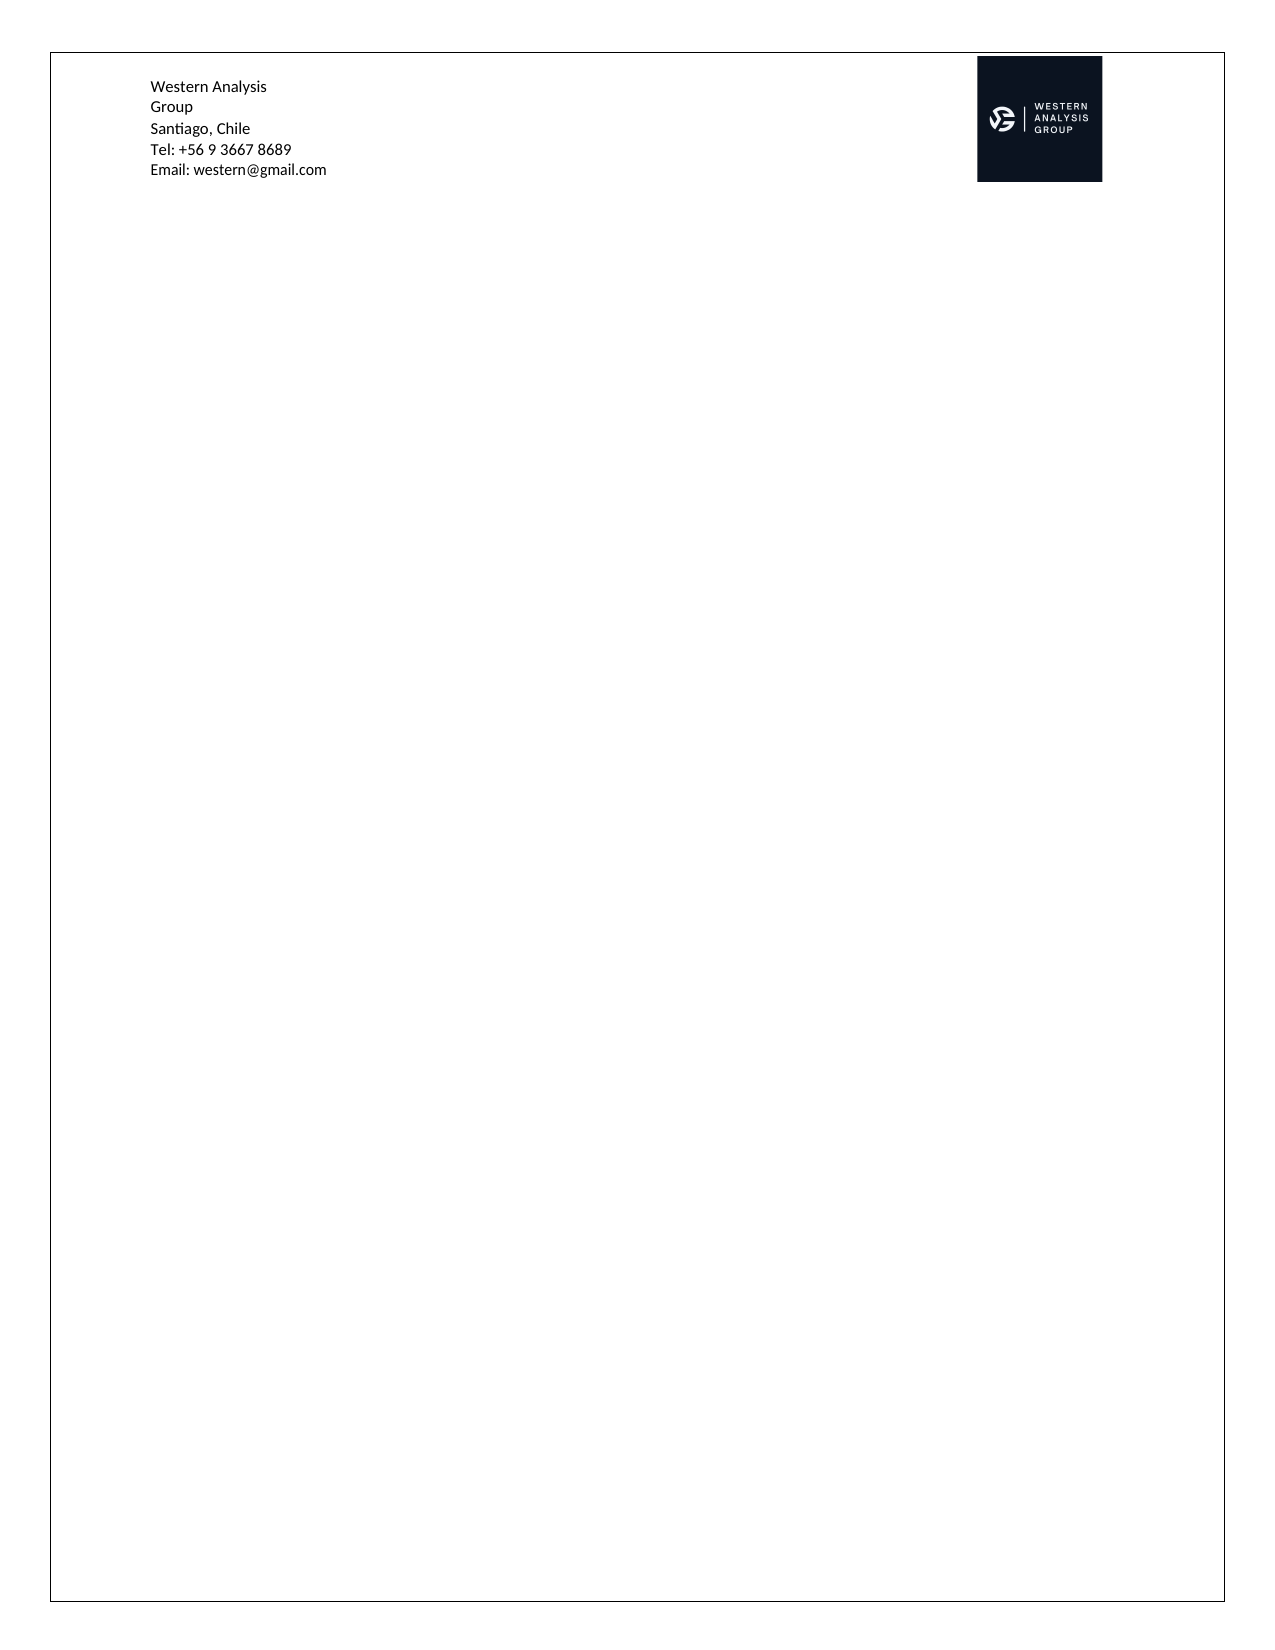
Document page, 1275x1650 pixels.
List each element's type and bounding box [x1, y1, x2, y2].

picture [977, 56, 1103, 182]
